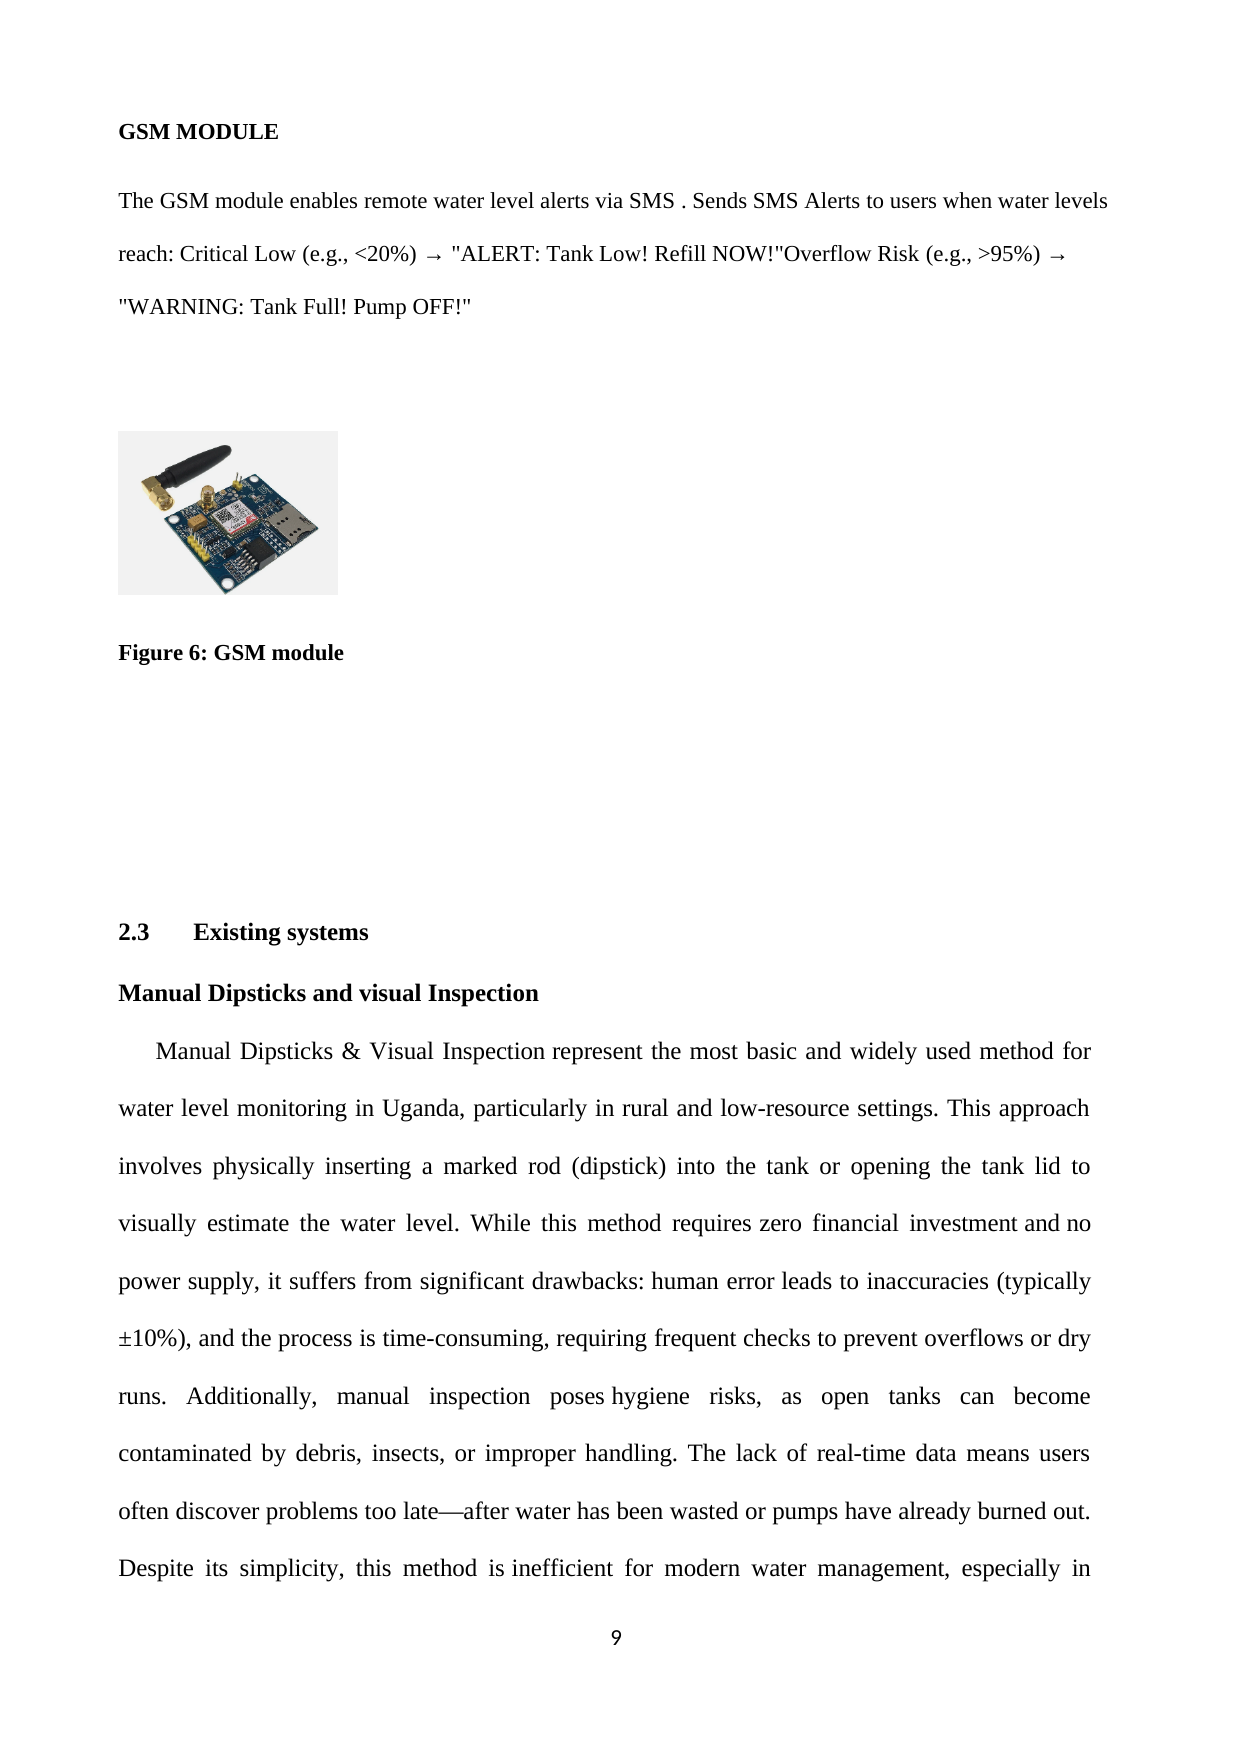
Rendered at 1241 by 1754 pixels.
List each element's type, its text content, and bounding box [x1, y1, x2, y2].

text Figure 6: GSM module [118, 639, 1114, 665]
text GSM MODULE [118, 118, 1114, 144]
subtitle Manual Dipsticks and visual Inspection [118, 978, 1114, 1007]
subtitle Existing systems [118, 917, 1114, 945]
text The GSM module enables remote water level alerts via SMS . Sends SMS Alerts to users when water levels reach: Critical Low (e.g., <20%) → "ALERT: Tank Low! Refill NOW!"Overflow Risk (e.g., >95%) → "WARNING: Tank Full! Pump OFF!" [118, 187, 1114, 319]
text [118, 1036, 1091, 1582]
picture [118, 431, 338, 595]
